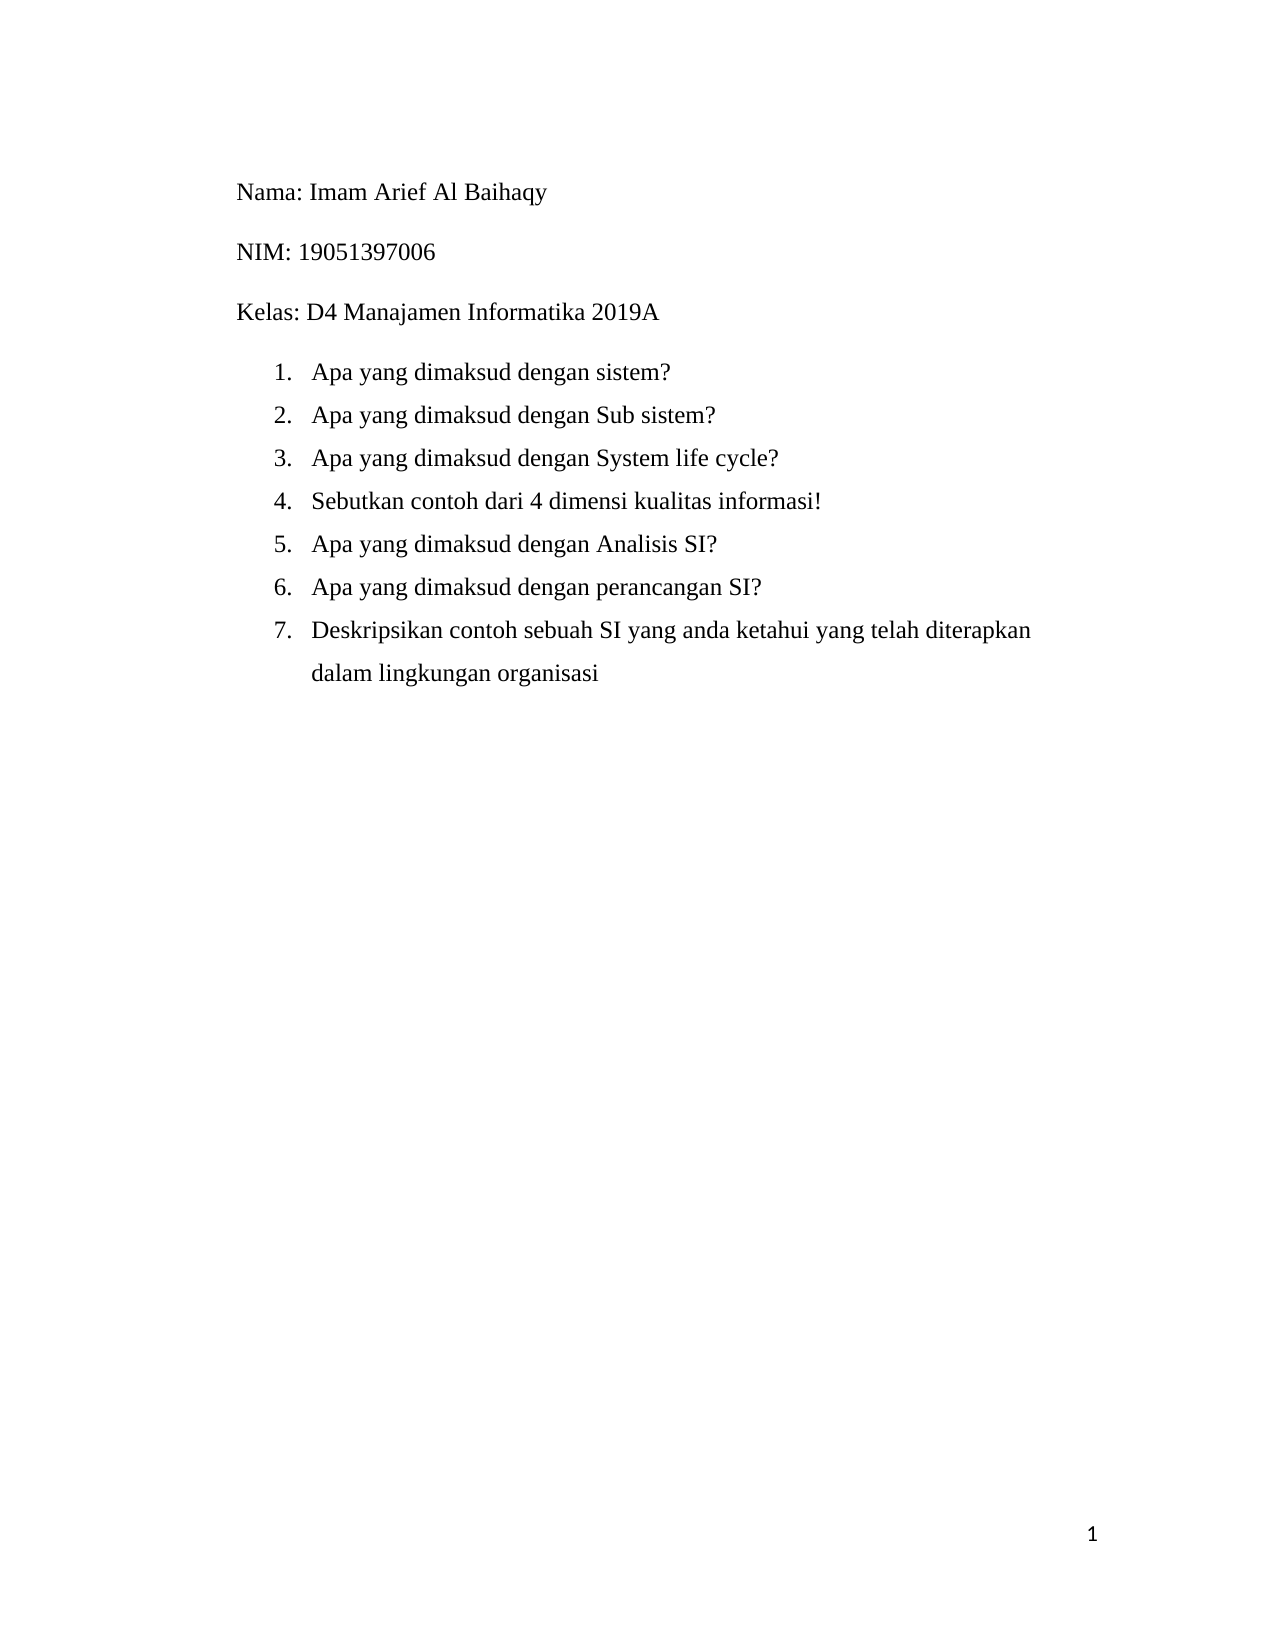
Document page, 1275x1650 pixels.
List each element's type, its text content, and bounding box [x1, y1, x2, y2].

text NIM: 19051397006 [236, 237, 1098, 266]
list Deskripsikan contoh sebuah SI yang anda ketahui yang telah diterapkan dalam lingkungan organisasi [274, 615, 1098, 687]
list Apa yang dimaksud dengan Sub sistem? [274, 400, 1098, 428]
list Apa yang dimaksud dengan sistem? [274, 357, 1098, 385]
list Apa yang dimaksud dengan System life cycle? [274, 443, 1098, 472]
list Apa yang dimaksud dengan perancangan SI? [274, 572, 1098, 601]
list Apa yang dimaksud dengan Analisis SI? [274, 529, 1098, 558]
text Kelas: D4 Manajamen Informatika 2019A [236, 297, 1098, 326]
list Sebutkan contoh dari 4 dimensi kualitas informasi! [274, 486, 1098, 515]
text Nama: Imam Arief Al Baihaqy [236, 177, 1098, 206]
